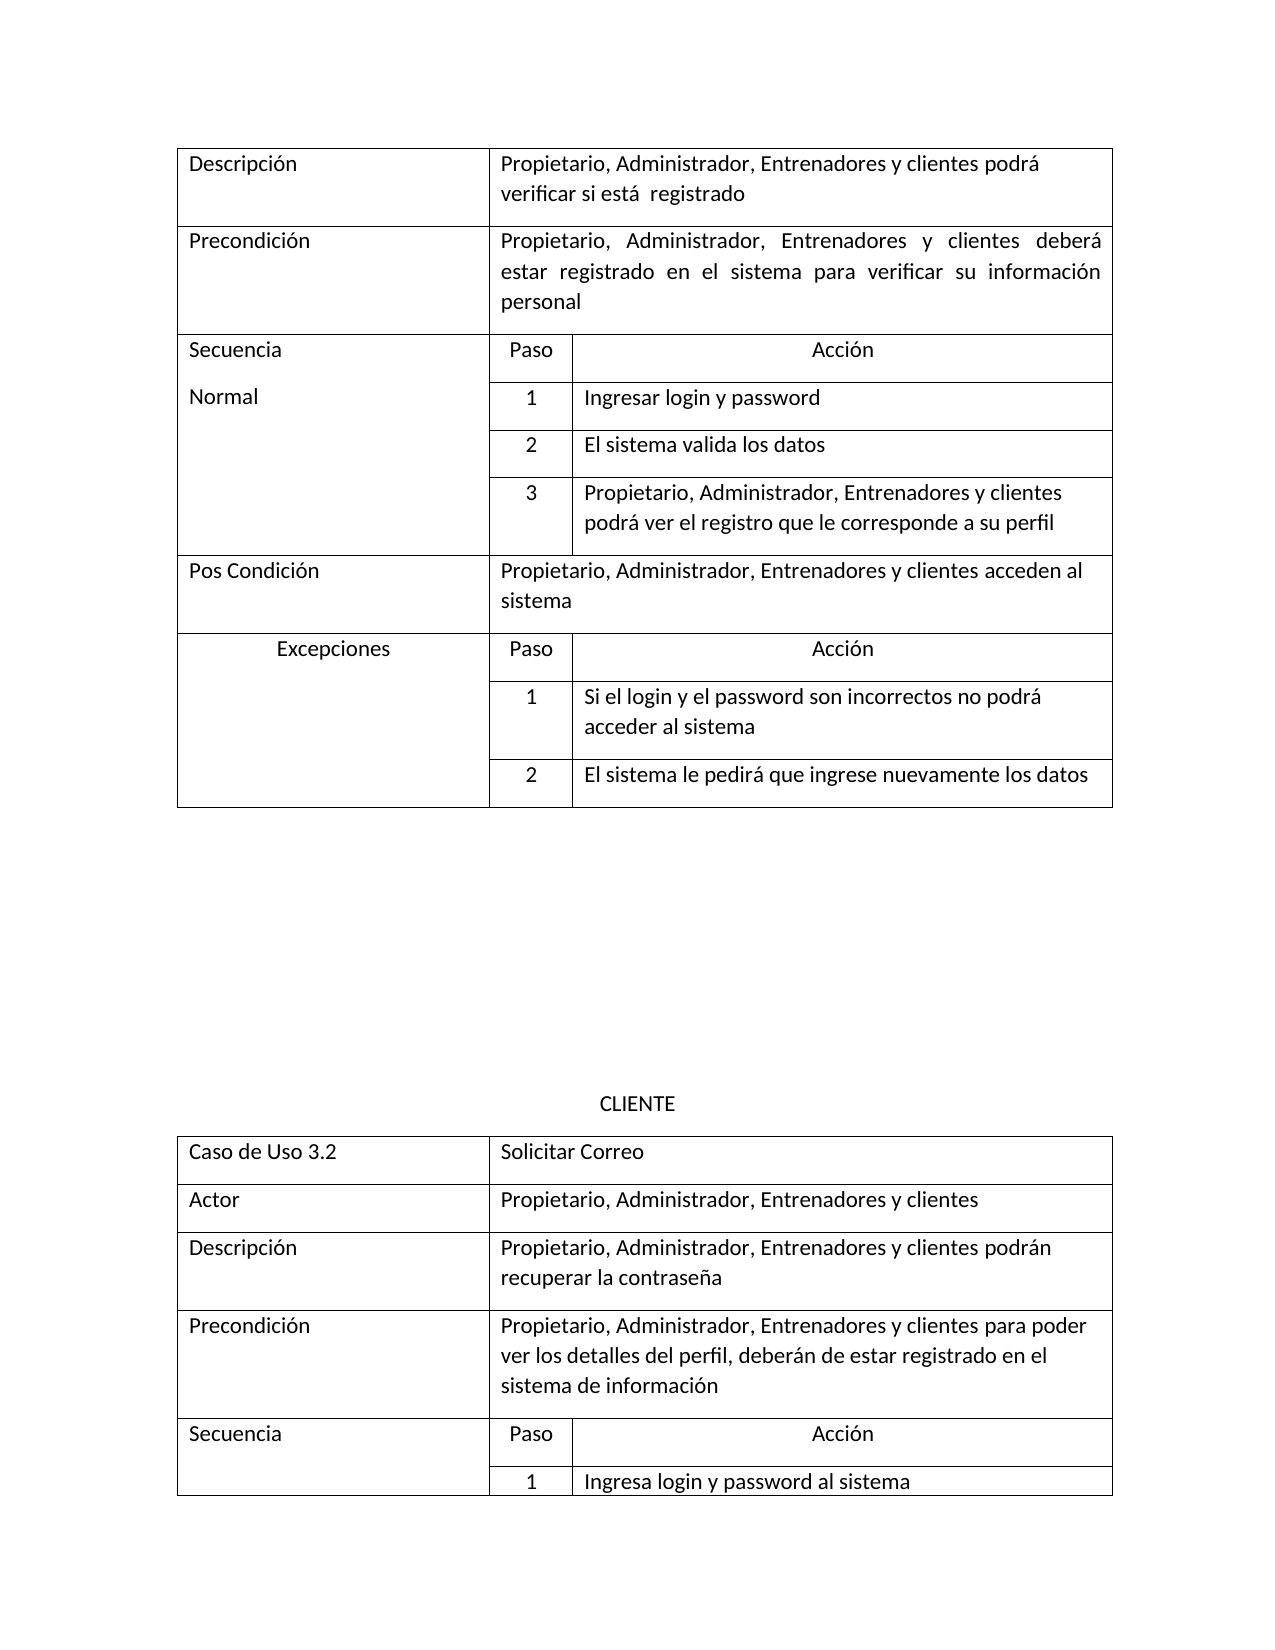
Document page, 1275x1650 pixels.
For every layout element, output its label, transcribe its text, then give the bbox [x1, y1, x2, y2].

table_cell Propietario, Administrador, Entrenadores y clientes para poder ver los detalles del perfil, deberán de estar registrado en el sistema de información [490, 1311, 1112, 1418]
table_cell Paso [490, 335, 572, 382]
table_cell Propietario, Administrador, Entrenadores y clientes deberá estar registrado en el sistema para verificar su información personal [490, 227, 1112, 334]
table_cell Pos Condición [178, 556, 489, 633]
table_cell Secuencia Normal [178, 335, 489, 555]
table_cell El sistema valida los datos [573, 431, 1112, 477]
table_cell Acción [573, 1419, 1112, 1466]
table_cell 2 [490, 760, 572, 807]
table_cell Descripción [178, 1233, 489, 1310]
table_cell Precondición [178, 227, 489, 334]
table_cell Propietario, Administrador, Entrenadores y clientes podrá verificar si está registrado [490, 149, 1112, 226]
table_cell 1 [490, 383, 572, 429]
table_cell Propietario, Administrador, Entrenadores y clientes podrá ver el registro que le corresponde a su perfil [573, 478, 1112, 555]
table_cell Si el login y el password son incorrectos no podrá acceder al sistema [573, 682, 1112, 759]
table_cell Precondición [178, 1311, 489, 1418]
table_cell Propietario, Administrador, Entrenadores y clientes [490, 1185, 1112, 1232]
table_cell 2 [490, 431, 572, 477]
table_cell Paso [490, 1419, 572, 1466]
table_cell Actor [178, 1185, 489, 1232]
table_cell Descripción [178, 149, 489, 226]
table_header Solicitar Correo [490, 1137, 1112, 1184]
table_cell El sistema le pedirá que ingrese nuevamente los datos [573, 760, 1112, 807]
table_cell Paso [490, 634, 572, 681]
table_cell Ingresar login y password [573, 383, 1112, 429]
table_cell Propietario, Administrador, Entrenadores y clientes acceden al sistema [490, 556, 1112, 633]
table_cell Secuencia Normal [178, 1419, 489, 1495]
table_cell Propietario, Administrador, Entrenadores y clientes podrán recuperar la contraseña [490, 1233, 1112, 1310]
table_header Caso de Uso 3.2 [178, 1137, 489, 1184]
table_cell 3 [490, 478, 572, 555]
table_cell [573, 1467, 1112, 1495]
table_cell Excepciones [178, 634, 489, 807]
table_cell Acción [573, 634, 1112, 681]
text CLIENTE [177, 1089, 1098, 1117]
table_cell 1 [490, 682, 572, 759]
table_cell Acción [573, 335, 1112, 382]
table_cell 1 [490, 1467, 572, 1495]
